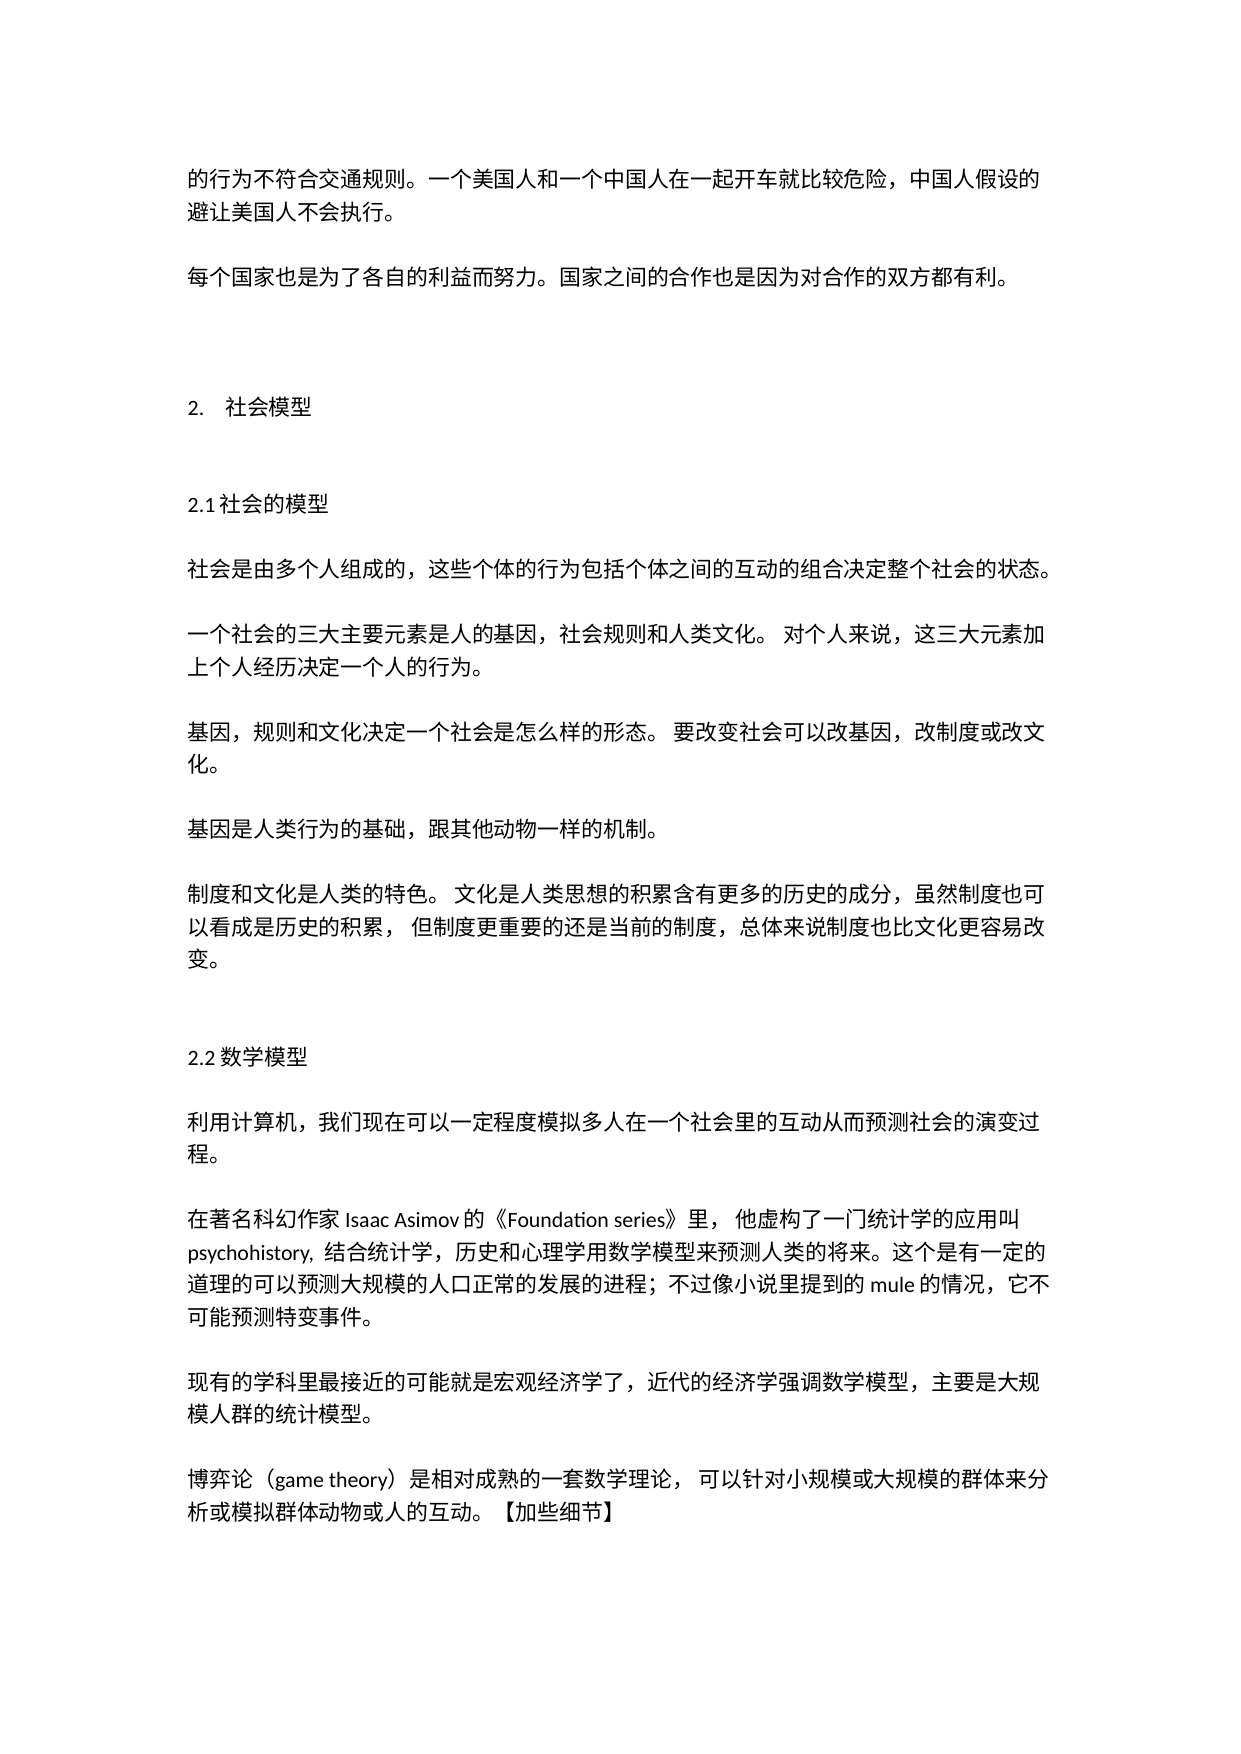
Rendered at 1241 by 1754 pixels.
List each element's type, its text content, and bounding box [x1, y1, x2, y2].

text 基因是人类行为的基础，跟其他动物一样的机制。 [187, 812, 1053, 844]
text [187, 162, 1053, 227]
text 博弈论（game theory）是相对成熟的一套数学理论， 可以针对小规模或大规模的群体来分析或模拟群体动物或人的互动。【加些细节】 [187, 1462, 1053, 1527]
list 社会模型 [187, 389, 1053, 422]
list 社会是由多个人组成的，这些个体的行为包括个体之间的互动的组合决定整个社会的状态。 [187, 552, 1053, 584]
text 利用计算机，我们现在可以一定程度模拟多人在一个社会里的互动从而预测社会的演变过程。 [187, 1104, 1053, 1169]
text 在著名科幻作家Isaac Asimov的《Foundation series》里， 他虚构了一门统计学的应用叫psychohistory, 结合统计学，历史和心理学用数学模型来预测人类的将来。这个是有一定的道理的可以预测大规模的人口正常的发展的进程；不过像小说里提到的mule的情况，它不可能预测特变事件。 [187, 1202, 1053, 1332]
text 现有的学科里最接近的可能就是宏观经济学了，近代的经济学强调数学模型，主要是大规模人群的统计模型。 [187, 1364, 1053, 1429]
text 每个国家也是为了各自的利益而努力。国家之间的合作也是因为对合作的双方都有利。 [187, 259, 1053, 292]
text 2.2 数学模型 [187, 1039, 1053, 1072]
text 制度和文化是人类的特色。 文化是人类思想的积累含有更多的历史的成分，虽然制度也可以看成是历史的积累， 但制度更重要的还是当前的制度，总体来说制度也比文化更容易改变。 [187, 877, 1053, 974]
text 基因，规则和文化决定一个社会是怎么样的形态。 要改变社会可以改基因，改制度或改文化。 [187, 714, 1053, 779]
list 2.1社会的模型 [187, 487, 1053, 519]
list 一个社会的三大主要元素是人的基因，社会规则和人类文化。 对个人来说，这三大元素加上个人经历决定一个人的行为。 [187, 617, 1053, 682]
